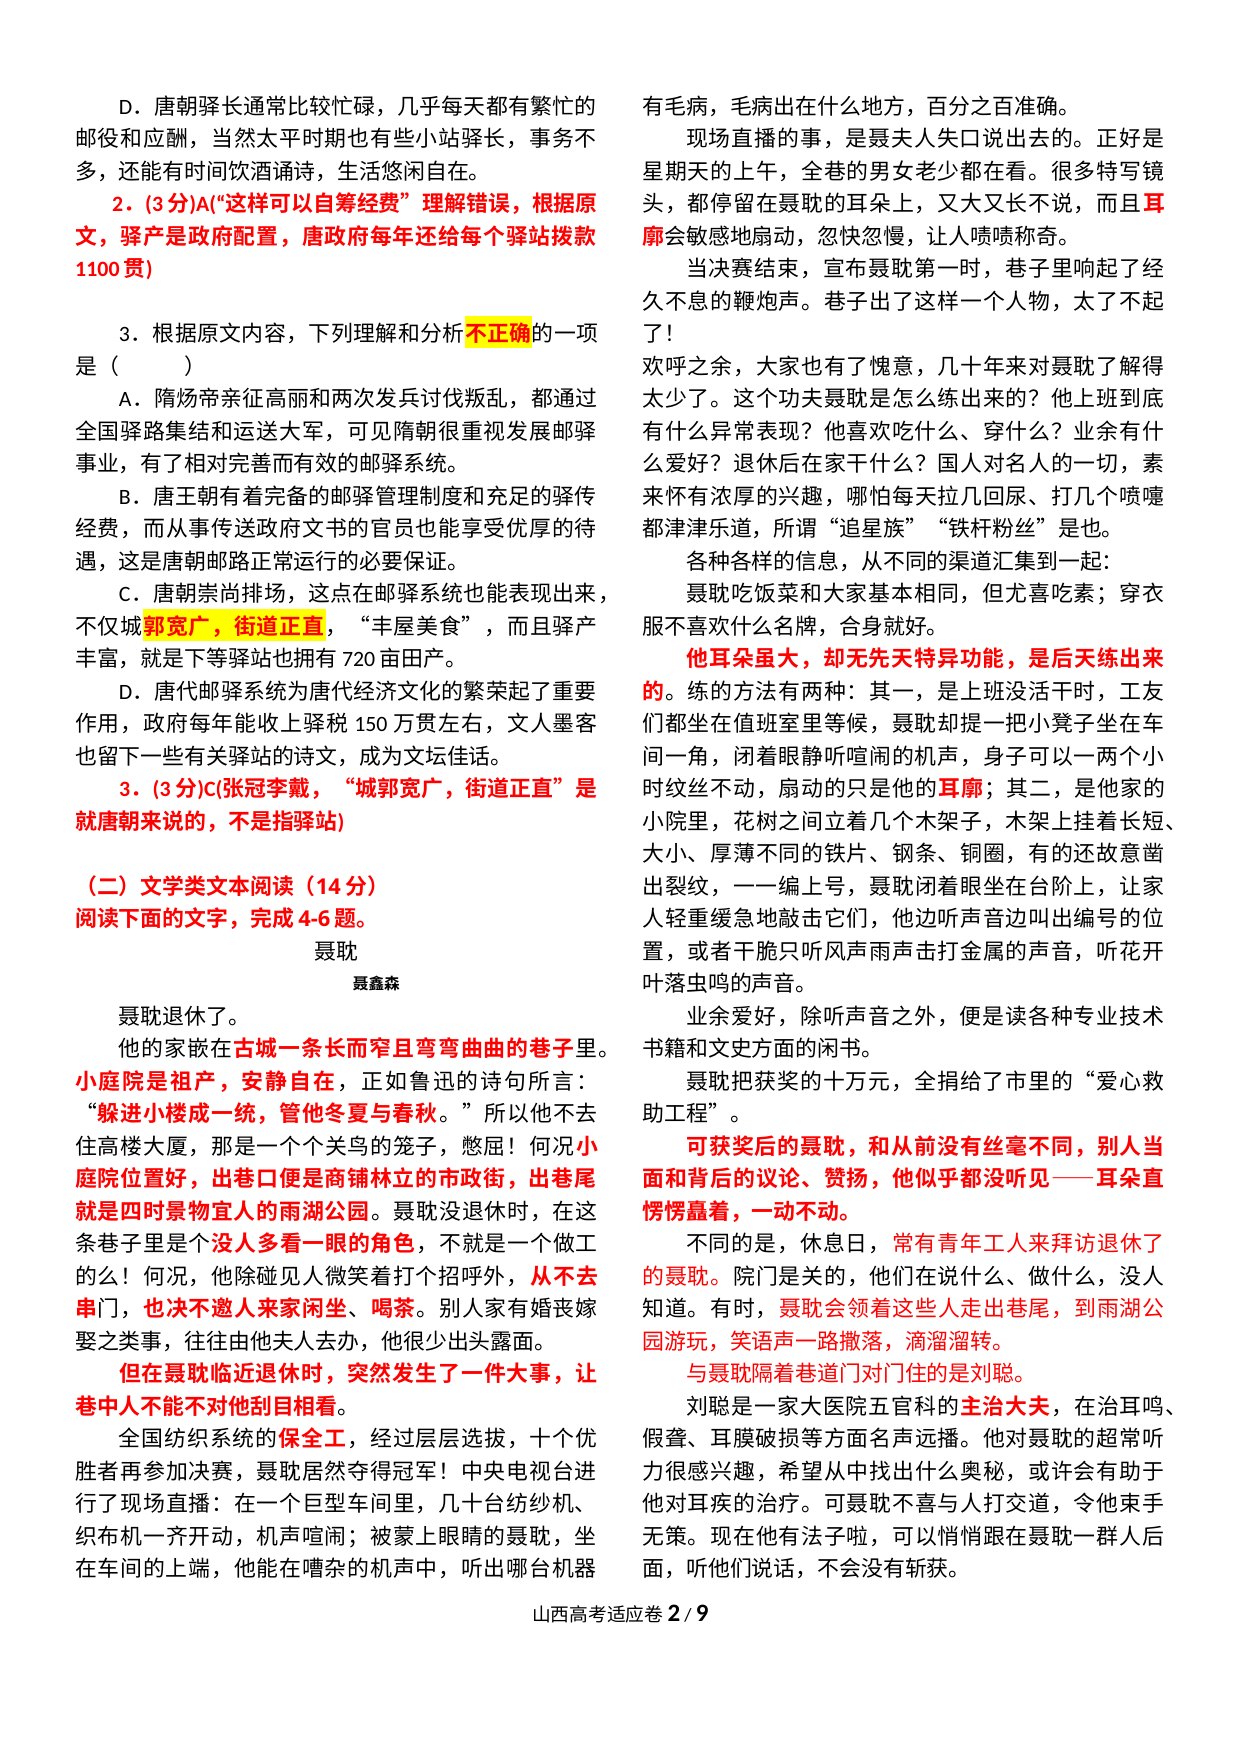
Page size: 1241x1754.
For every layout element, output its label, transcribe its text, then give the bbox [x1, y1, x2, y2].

text 当决赛结束，宣布聂耽第一时，巷子里响起了经久不息的鞭炮声。巷子出了这样一个人物，太了不起了！ [642, 251, 1165, 348]
text 聂耽把获奖的十万元，全捐给了市里的“爱心救助工程”。 [642, 1063, 1165, 1128]
text D．唐朝驿长通常比较忙碌，几乎每天都有繁忙的邮役和应酬，当然太平时期也有些小站驿长，事务不多，还能有时间饮酒诵诗，生活悠闲自在。 [75, 88, 598, 186]
text 3．根据原文内容，下列理解和分析不正确的一项是（ ） [75, 316, 598, 381]
text 可获奖后的聂耽，和从前没有丝毫不同，别人当面和背后的议论、赞扬，他似乎都没听见——耳朵直愣愣矗着，一动不动。 [642, 1128, 1165, 1226]
text 全国纺织系统的保全工，经过层层选拔，十个优胜者再参加决赛，聂耽居然夺得冠军！中央电视台进行了现场直播：在一个巨型车间里，几十台纺纱机、织布机一齐开动，机声喧闹；被蒙上眼睛的聂耽，坐在车间的上端，他能在嘈杂的机声中，听出哪台机器有毛病，毛病出在什么地方，百分之百准确。 [75, 1421, 598, 1583]
text 3．(3分)C(张冠李戴，“城郭宽广，街道正直”是就唐朝来说的，不是指驿站) [75, 771, 598, 836]
text 阅读下面的文字，完成4-6题。 [75, 901, 598, 933]
text 2．(3分)A(“这样可以自筹经费”理解错误，根据原文，驿产是政府配置，唐政府每年还给每个驿站拨款1100贯) [75, 186, 598, 283]
text 与聂耽隔着巷道门对门住的是刘聪。 [642, 1356, 1165, 1388]
text 他耳朵虽大，却无先天特异功能，是后天练出来的。练的方法有两种：其一，是上班没活干时，工友们都坐在值班室里等候，聂耽却提一把小凳子坐在车间一角，闭着眼静听喧闹的机声，身子可以一两个小时纹丝不动，扇动的只是他的耳廓；其二，是他家的小院里，花树之间立着几个木架子，木架上挂着长短、大小、厚薄不同的铁片、钢条、铜圈，有的还故意凿出裂纹，一一编上号，聂耽闭着眼坐在台阶上，让家人轻重缓急地敲击它们，他边听声音边叫出编号的位置，或者干脆只听风声雨声击打金属的声音，听花开叶落虫鸣的声音。 [642, 641, 1165, 998]
text C．唐朝崇尚排场，这点在邮驿系统也能表现出来，不仅城郭宽广，街道正直，“丰屋美食”，而且驿产丰富，就是下等驿站也拥有720亩田产。 [75, 576, 598, 673]
text 业余爱好，除听声音之外，便是读各种专业技术书籍和文史方面的闲书。 [642, 998, 1165, 1063]
text （二）文学类文本阅读（14分） [75, 868, 598, 901]
text 刘聪是一家大医院五官科的主治大夫，在治耳鸣、假聋、耳膜破损等方面名声远播。他对聂耽的超常听力很感兴趣，希望从中找出什么奥秘，或许会有助于他对耳疾的治疗。可聂耽不喜与人打交道，令他束手无策。现在他有法子啦，可以悄悄跟在聂耽一群人后面，听他们说话，不会没有斩获。 [642, 1388, 1165, 1583]
text 各种各样的信息，从不同的渠道汇集到一起： [642, 543, 1165, 576]
text 聂耽吃饭菜和大家基本相同，但尤喜吃素；穿衣服不喜欢什么名牌，合身就好。 [642, 576, 1165, 641]
text 聂耽 [75, 933, 598, 966]
text 欢呼之余，大家也有了愧意，几十年来对聂耽了解得太少了。这个功夫聂耽是怎么练出来的？他上班到底有什么异常表现？他喜欢吃什么、穿什么？业余有什么爱好？退休后在家干什么？国人对名人的一切，素来怀有浓厚的兴趣，哪怕每天拉几回尿、打几个喷嚏都津津乐道，所谓“追星族”“铁杆粉丝”是也。 [642, 348, 1165, 543]
text A．隋炀帝亲征高丽和两次发兵讨伐叛乱，都通过全国驿路集结和运送大军，可见隋朝很重视发展邮驿事业，有了相对完善而有效的邮驿系统。 [75, 381, 598, 478]
text B．唐王朝有着完备的邮驿管理制度和充足的驿传经费，而从事传送政府文书的官员也能享受优厚的待遇，这是唐朝邮路正常运行的必要保证。 [75, 478, 598, 576]
text 不同的是，休息日，常有青年工人来拜访退休了的聂耽。院门是关的，他们在说什么、做什么，没人知道。有时，聂耽会领着这些人走出巷尾，到雨湖公园游玩，笑语声一路撒落，滴溜溜转。 [642, 1226, 1165, 1356]
text 聂耽退休了。 [75, 998, 598, 1031]
text 但在聂耽临近退休时，突然发生了一件大事，让巷中人不能不对他刮目相看。 [75, 1356, 598, 1421]
text 现场直播的事，是聂夫人失口说出去的。正好是星期天的上午，全巷的男女老少都在看。很多特写镜头，都停留在聂耽的耳朵上，又大又长不说，而且耳廓会敏感地扇动，忽快忽慢，让人啧啧称奇。 [642, 121, 1165, 251]
text 全国纺织系统的保全工，经过层层选拔，十个优胜者再参加决赛，聂耽居然夺得冠军！中央电视台进行了现场直播：在一个巨型车间里，几十台纺纱机、织布机一齐开动，机声喧闹；被蒙上眼睛的聂耽，坐在车间的上端，他能在嘈杂的机声中，听出哪台机器有毛病，毛病出在什么地方，百分之百准确。 [642, 88, 1165, 121]
text 他的家嵌在古城一条长而窄且弯弯曲曲的巷子里。小庭院是祖产，安静自在，正如鲁迅的诗句所言：“躲进小楼成一统，管他冬夏与春秋。”所以他不去住高楼大厦，那是一个个关鸟的笼子，憋屈！何况小庭院位置好，出巷口便是商铺林立的市政街，出巷尾就是四时景物宜人的雨湖公园。聂耽没退休时，在这条巷子里是个没人多看一眼的角色，不就是一个做工的么！何况，他除碰见人微笑着打个招呼外，从不去串门，也决不邀人来家闲坐、喝茶。别人家有婚丧嫁娶之类事，往往由他夫人去办，他很少出头露面。 [75, 1031, 598, 1356]
text 聂鑫森 [75, 966, 598, 998]
text D．唐代邮驿系统为唐代经济文化的繁荣起了重要作用，政府每年能收上驿税150万贯左右，文人墨客也留下一些有关驿站的诗文，成为文坛佳话。 [75, 673, 598, 771]
